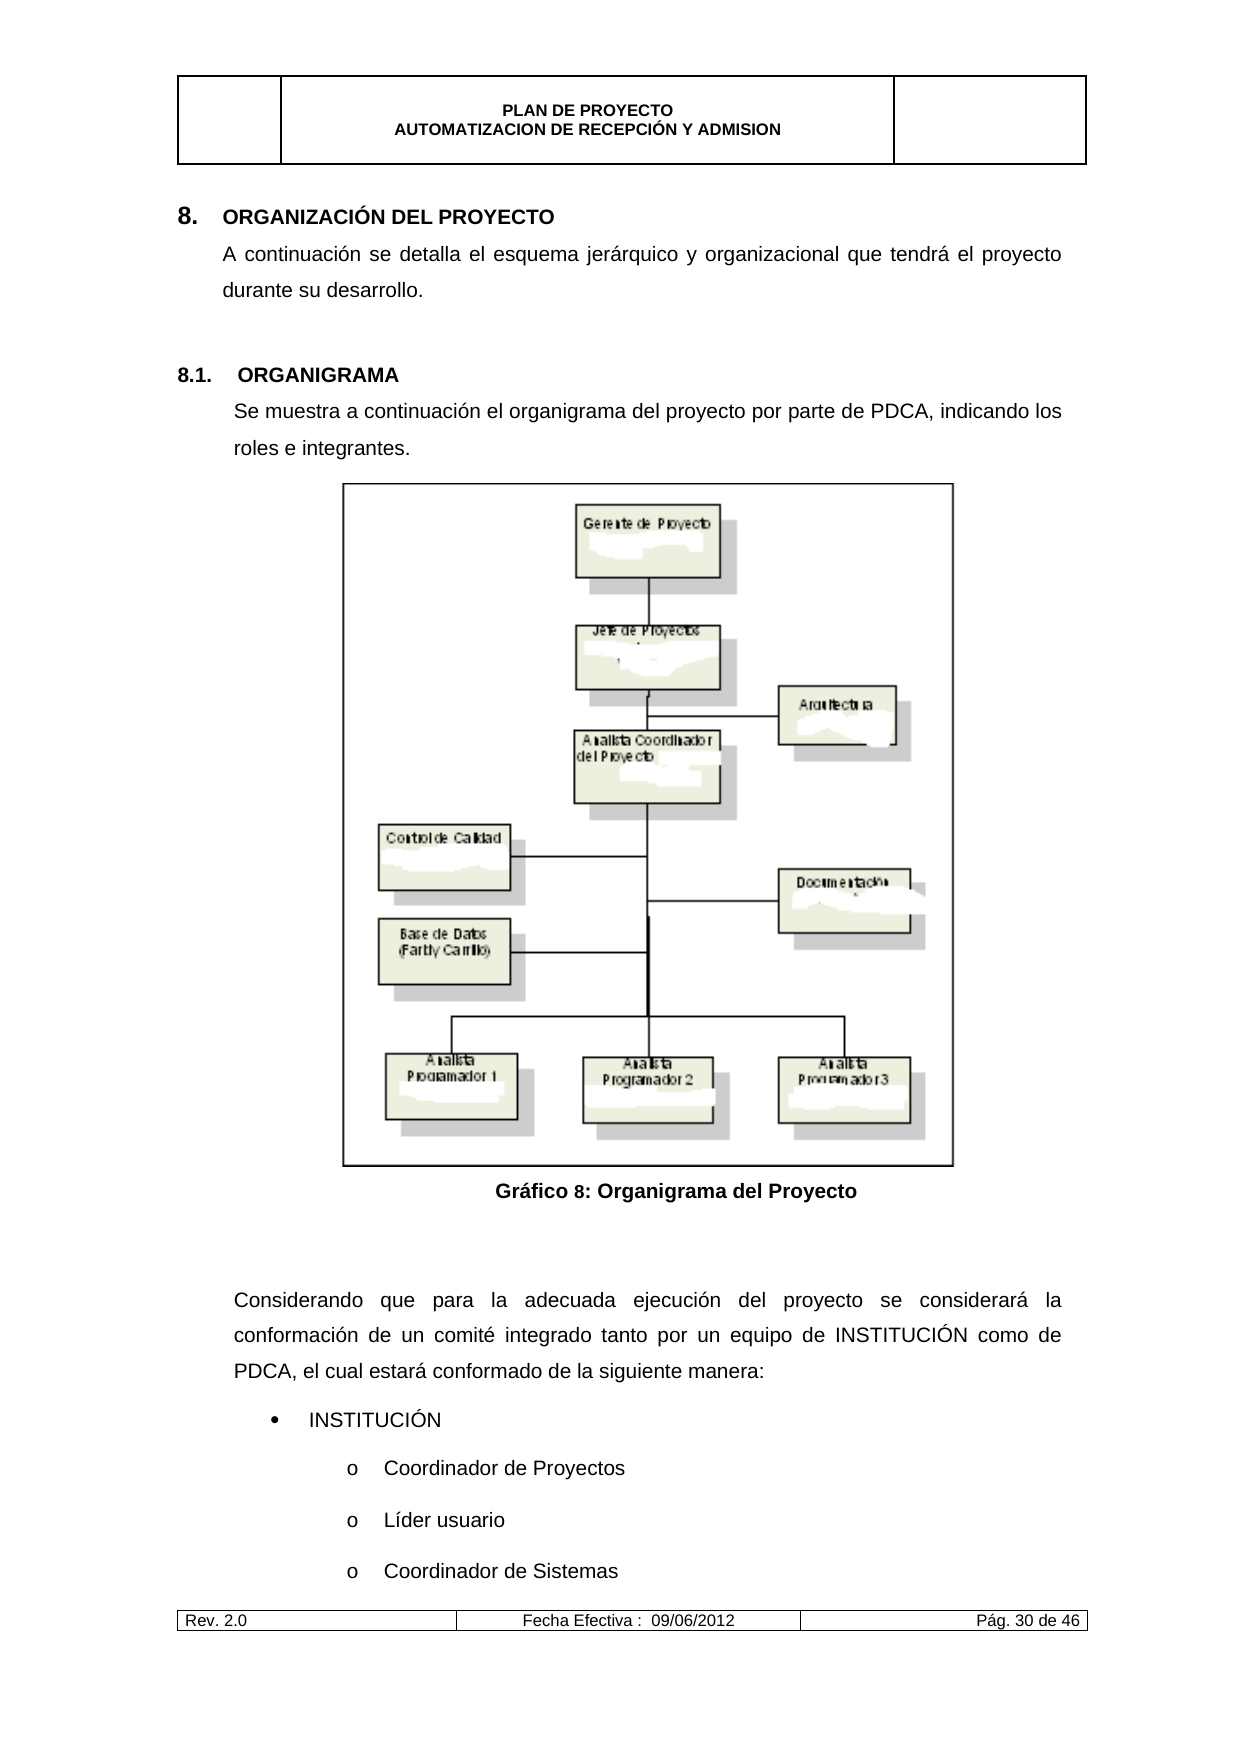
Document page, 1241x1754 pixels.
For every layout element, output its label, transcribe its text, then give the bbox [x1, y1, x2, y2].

list Coordinador de Sistemas [346, 1559, 1063, 1584]
subtitle ORGANIGRAMA [177, 363, 1063, 387]
text A continuación se detalla el esquema jerárquico y organizacional que tendrá el proyecto durante su desarrollo. [222, 242, 1063, 302]
subtitle ORGANIZACIÓN DEL PROYECTO [177, 201, 1063, 229]
text Se muestra a continuación el organigrama del proyecto por parte de PDCA, indicando los roles e integrantes. [233, 399, 1063, 459]
text Considerando que para la adecuada ejecución del proyecto se considerará la conformación de un comité integrado tanto por un equipo de INSTITUCIÓN como de PDCA, el cual estará conformado de la siguiente manera: [233, 1287, 1063, 1383]
list Coordinador de Proyectos [346, 1456, 1063, 1482]
list Líder usuario [346, 1507, 1063, 1533]
text Gráfico 8: Organigrama del Proyecto [290, 1178, 1063, 1202]
picture [341, 483, 956, 1167]
list INSTITUCIÓN [271, 1408, 1063, 1432]
